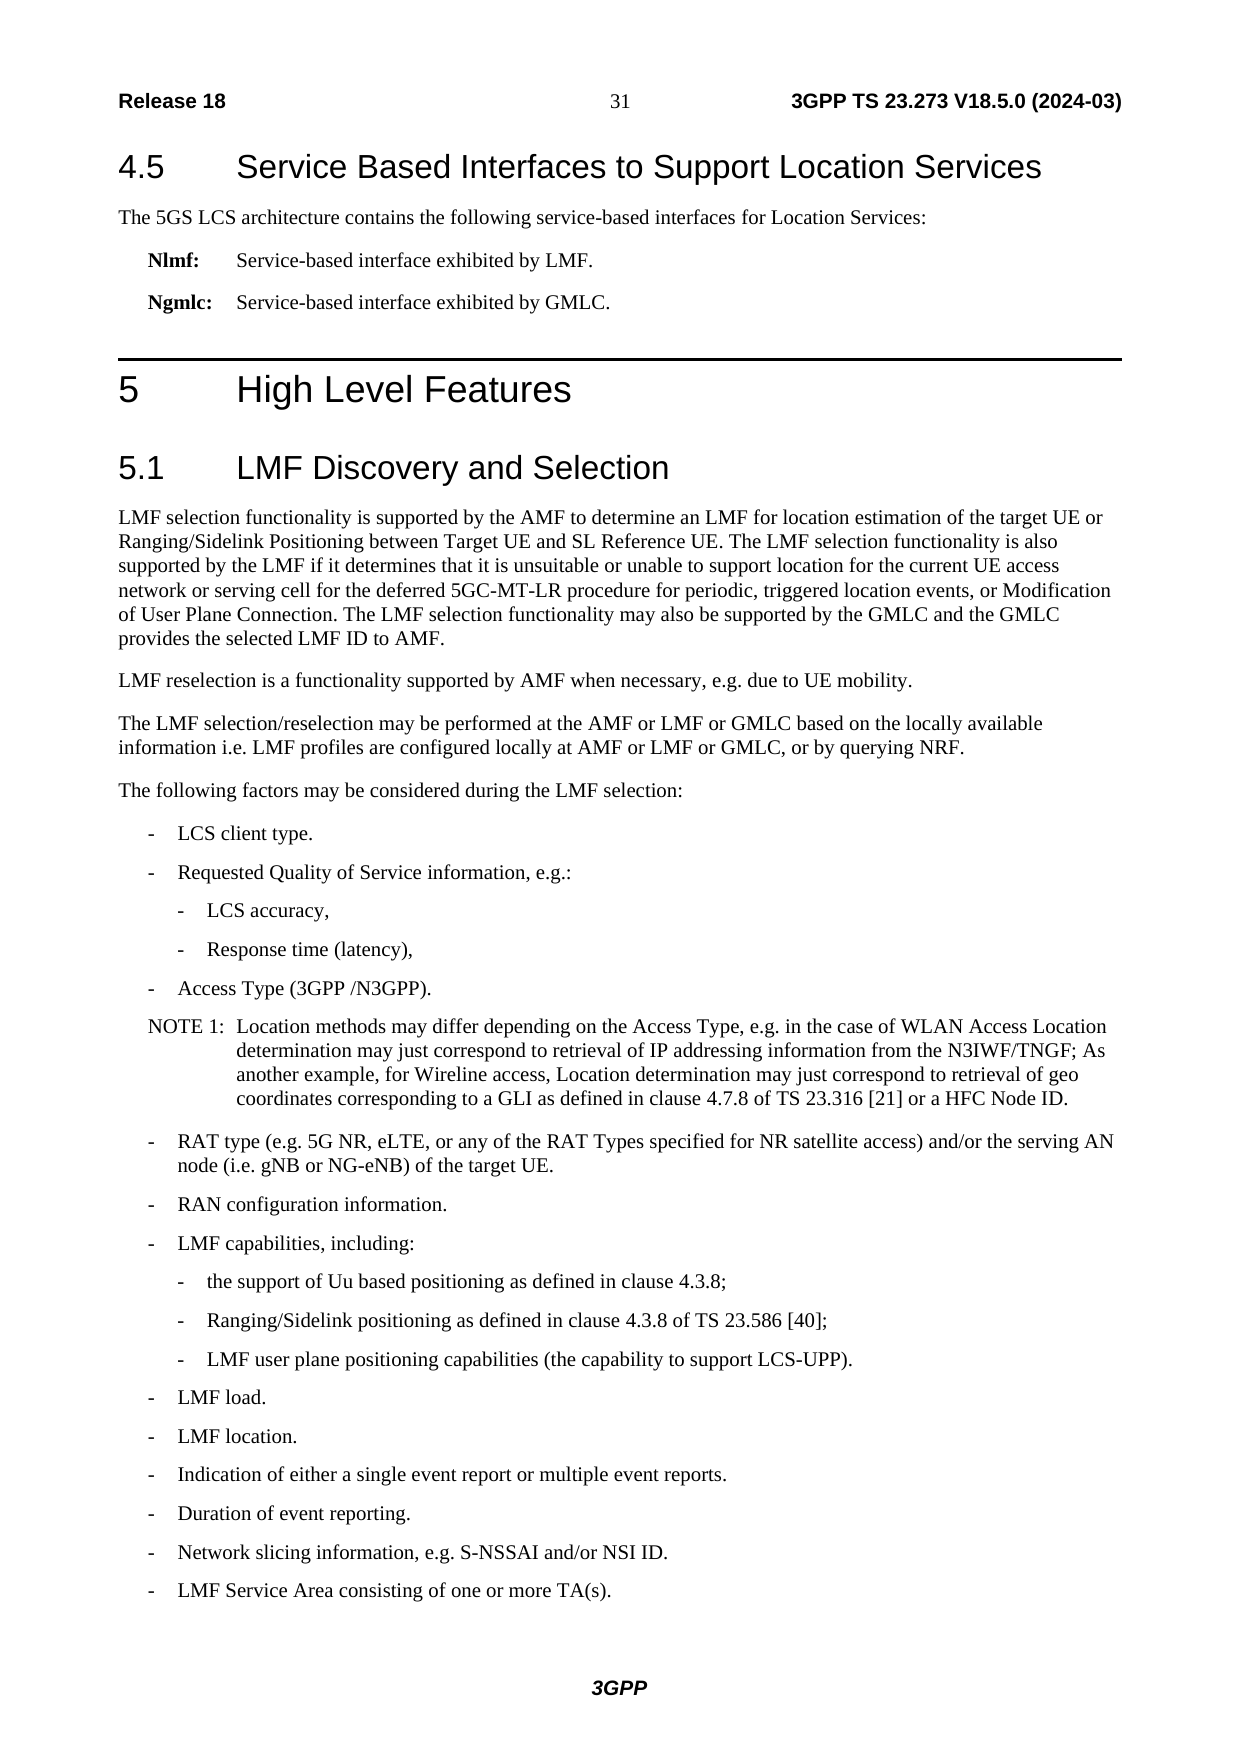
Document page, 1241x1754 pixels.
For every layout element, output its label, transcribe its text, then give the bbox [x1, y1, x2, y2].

text - LCS accuracy, [177, 898, 1122, 922]
text - Access Type (3GPP /N3GPP). [148, 976, 1122, 999]
text - LMF capabilities, including: [148, 1231, 1122, 1254]
text - Duration of event reporting. [148, 1501, 1122, 1525]
text Ngmlc: Service-based interface exhibited by GMLC. [148, 290, 1122, 314]
text The following factors may be considered during the LMF selection: [118, 778, 1122, 802]
text - Indication of either a single event report or multiple event reports. [148, 1462, 1122, 1486]
text - the support of Uu based positioning as defined in clause 4.3.8; [177, 1269, 1122, 1293]
text The LMF selection/reselection may be performed at the AMF or LMF or GMLC based on the locally available information i.e. LMF profiles are configured locally at AMF or LMF or GMLC, or by querying NRF. [118, 711, 1122, 759]
text - RAN configuration information. [148, 1192, 1122, 1216]
text Nlmf: Service-based interface exhibited by LMF. [148, 247, 1122, 272]
subtitle 5.1 LMF Discovery and Selection [118, 448, 1122, 487]
text The 5GS LCS architecture contains the following service-based interfaces for Location Services: [118, 205, 1122, 229]
text LMF selection functionality is supported by the AMF to determine an LMF for location estimation of the target UE or Ranging/Sidelink Positioning between Target UE and SL Reference UE. The LMF selection functionality is also supported by the LMF if it determines that it is unsuitable or unable to support location for the current UE access network or serving cell for the deferred 5GC-MT-LR procedure for periodic, triggered location events, or Modification of User Plane Connection. The LMF selection functionality may also be supported by the GMLC and the GMLC provides the selected LMF ID to AMF. [118, 505, 1122, 650]
text - LMF load. [148, 1385, 1122, 1409]
text - LCS client type. [148, 821, 1122, 845]
text - Network slicing information, e.g. S-NSSAI and/or NSI ID. [148, 1540, 1122, 1564]
text NOTE 1: Location methods may differ depending on the Access Type, e.g. in the case of WLAN Access Location determination may just correspond to retrieval of IP addressing information from the N3IWF/TNGF; As another example, for Wireline access, Location determination may just correspond to retrieval of geo coordinates corresponding to a GLI as defined in clause 4.7.8 of TS 23.316 [21] or a HFC Node ID. [148, 1014, 1122, 1110]
subtitle 5 High Level Features [118, 361, 1122, 411]
text - LMF user plane positioning capabilities (the capability to support LCS-UPP). [177, 1346, 1122, 1371]
text - Ranging/Sidelink positioning as defined in clause 4.3.8 of TS 23.586 [40]; [177, 1308, 1122, 1332]
text - Response time (latency), [177, 937, 1122, 961]
subtitle 4.5 Service Based Interfaces to Support Location Services [118, 147, 1122, 186]
text - Requested Quality of Service information, e.g.: [148, 859, 1122, 884]
text LMF reselection is a functionality supported by AMF when necessary, e.g. due to UE mobility. [118, 668, 1122, 692]
text - LMF location. [148, 1424, 1122, 1448]
text - RAT type (e.g. 5G NR, eLTE, or any of the RAT Types specified for NR satellite access) and/or the serving AN node (i.e. gNB or NG-eNB) of the target UE. [148, 1129, 1122, 1177]
text - LMF Service Area consisting of one or more TA(s). [148, 1578, 1122, 1602]
